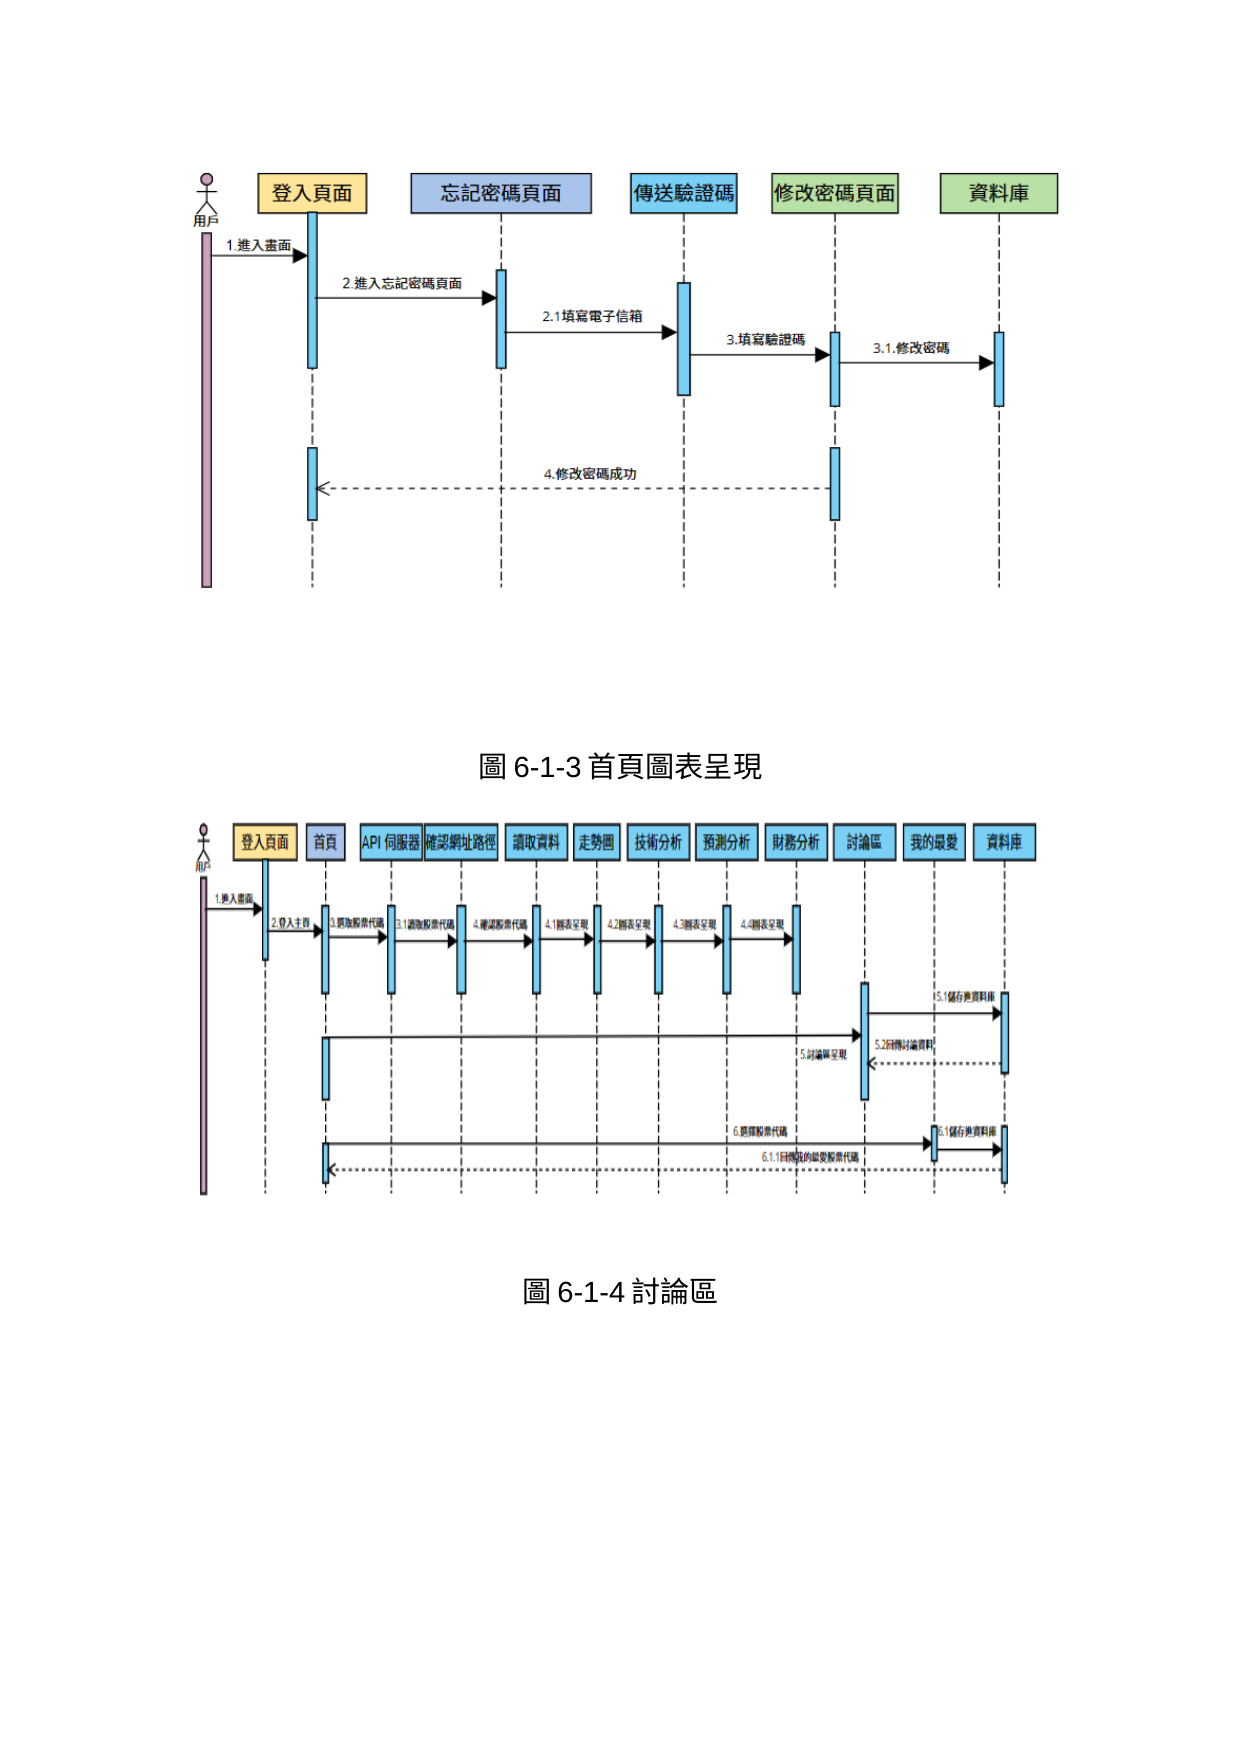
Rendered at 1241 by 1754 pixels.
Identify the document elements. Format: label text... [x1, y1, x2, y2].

text 圖6-1-4討論區 [187, 1252, 1053, 1327]
picture [187, 164, 1074, 646]
text 圖6-1-3首頁圖表呈現 [187, 727, 1053, 802]
picture [187, 802, 1050, 1247]
